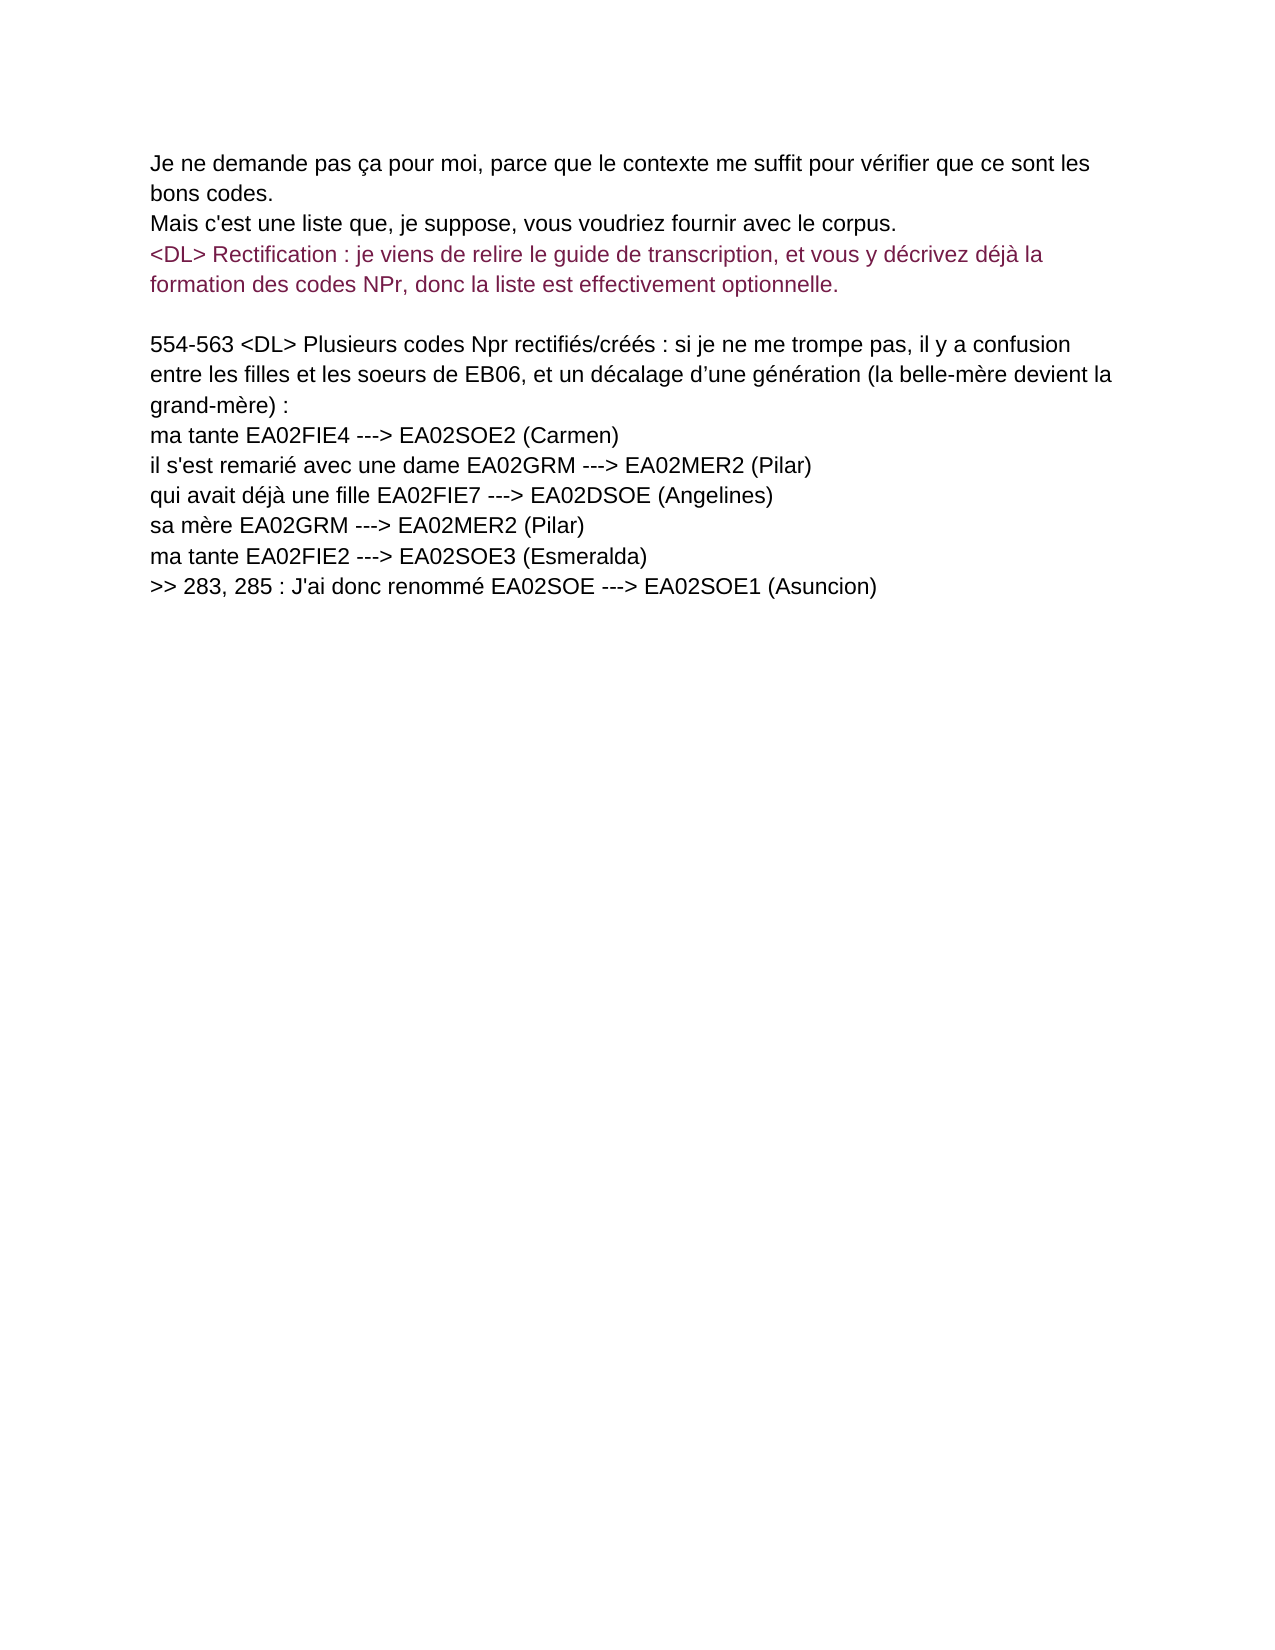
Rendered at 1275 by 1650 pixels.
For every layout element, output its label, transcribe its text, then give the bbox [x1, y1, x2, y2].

text Je ne demande pas ça pour moi, parce que le contexte me suffit pour vérifier que ce sont les bons codes. [150, 150, 1125, 207]
text 554-563 <DL> Plusieurs codes Npr rectifiés/créés : si je ne me trompe pas, il y a confusion entre les filles et les soeurs de EB06, et un décalage d’une génération (la belle-mère devient la grand-mère) : [150, 331, 1125, 418]
text Mais c'est une liste que, je suppose, vous voudriez fournir avec le corpus. [150, 210, 1125, 237]
text ma tante EA02FIE2 ---> EA02SOE3 (Esmeralda) [150, 543, 1125, 569]
text ma tante EA02FIE4 ---> EA02SOE2 (Carmen) [150, 422, 1125, 448]
text sa mère EA02GRM ---> EA02MER2 (Pilar) [150, 512, 1125, 539]
text il s'est remarié avec une dame EA02GRM ---> EA02MER2 (Pilar) [150, 452, 1125, 478]
text >> 283, 285 : J'ai donc renommé EA02SOE ---> EA02SOE1 (Asuncion) [150, 573, 1125, 599]
text <DL> Rectification : je viens de relire le guide de transcription, et vous y décrivez déjà la formation des codes NPr, donc la liste est effectivement optionnelle. [150, 241, 1125, 297]
text qui avait déjà une fille EA02FIE7 ---> EA02DSOE (Angelines) [150, 482, 1125, 509]
